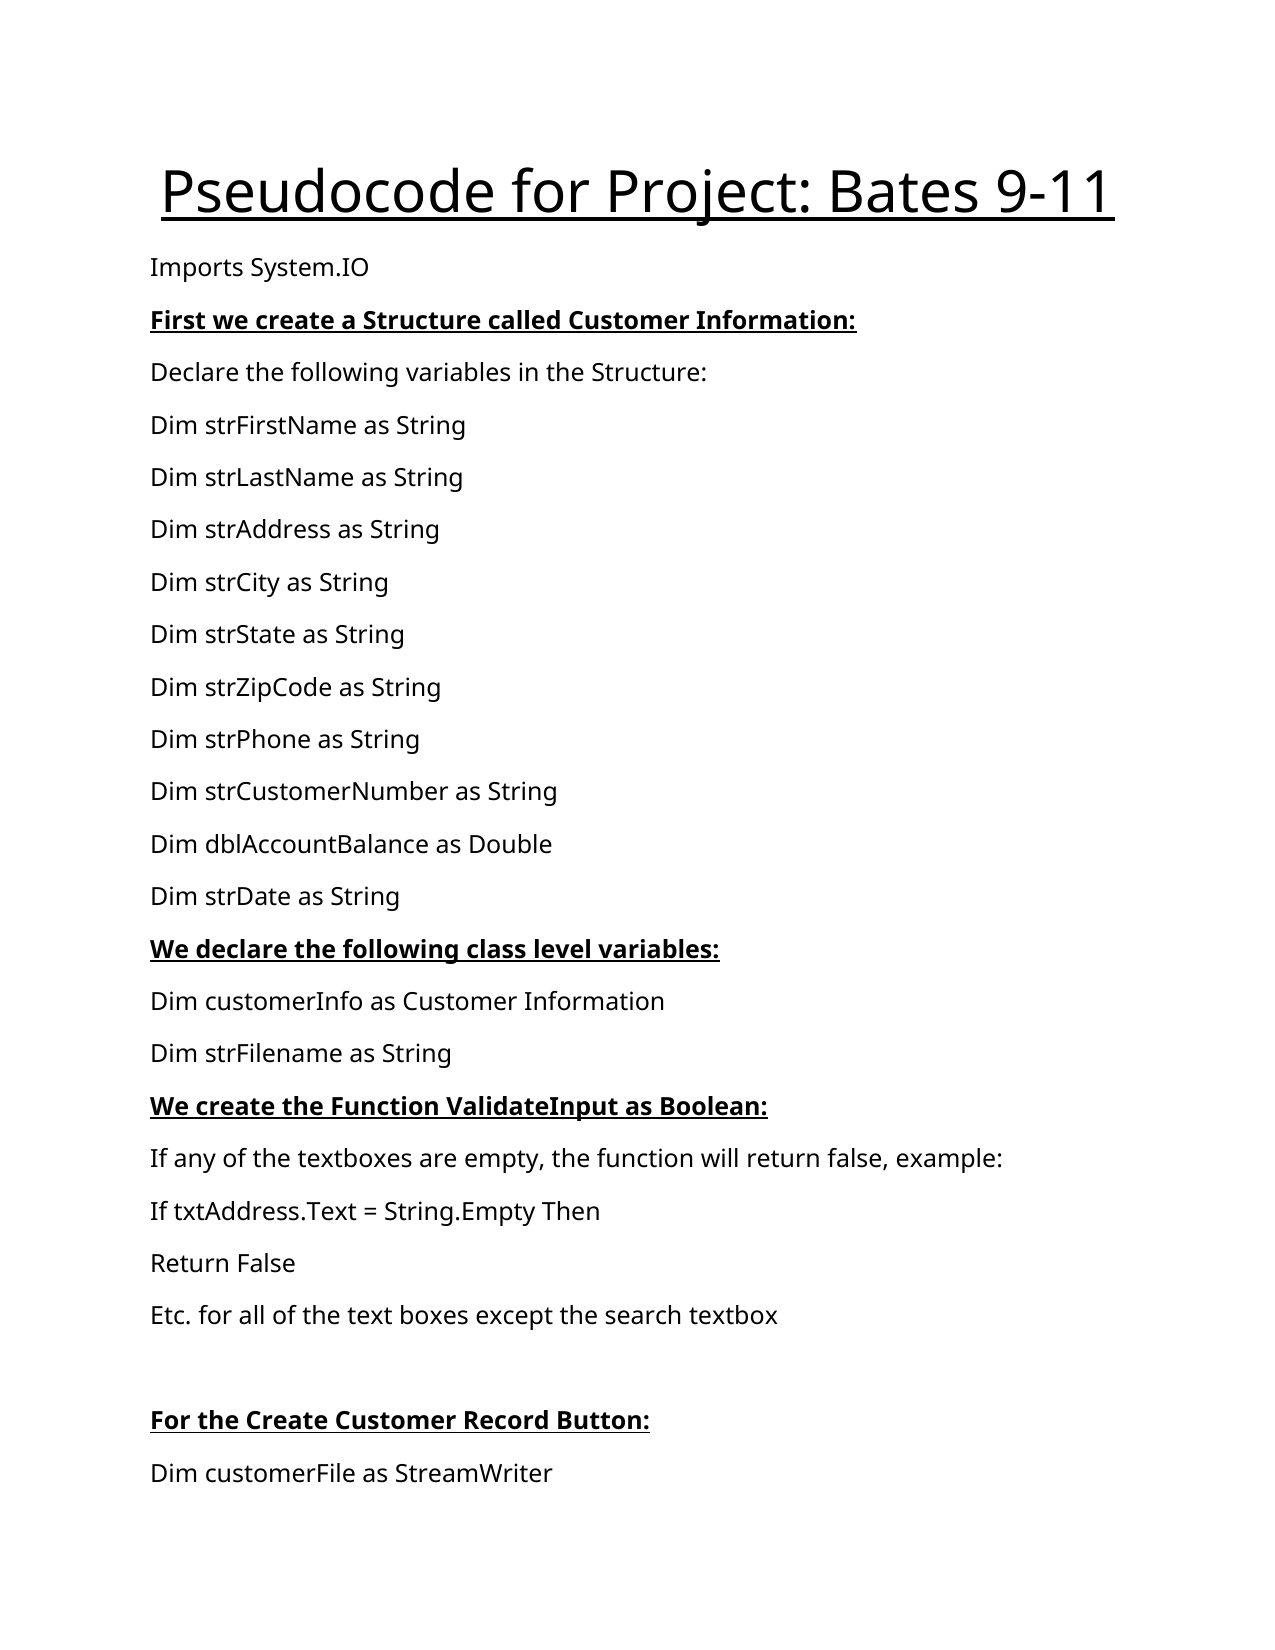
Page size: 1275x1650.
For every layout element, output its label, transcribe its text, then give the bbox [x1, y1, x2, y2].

text Imports System.IO [150, 250, 1125, 284]
text Return False [150, 1246, 1125, 1280]
text We create the Function ValidateInput as Boolean: [150, 1088, 1125, 1122]
text Dim strState as String [150, 617, 1125, 651]
text Etc. for all of the text boxes except the search textbox [150, 1298, 1125, 1332]
text Dim strAddress as String [150, 512, 1125, 546]
text Dim strFilename as String [150, 1036, 1125, 1070]
text Dim strCustomerNumber as String [150, 774, 1125, 808]
text If any of the textboxes are empty, the function will return false, example: [150, 1141, 1125, 1175]
text Dim strZipCode as String [150, 669, 1125, 703]
text Pseudocode for Project: Bates 9-11 [150, 150, 1125, 229]
text Dim dblAccountBalance as Double [150, 826, 1125, 861]
text First we create a Structure called Customer Information: [150, 302, 1125, 337]
text For the Create Customer Record Button: [150, 1403, 1125, 1437]
text Declare the following variables in the Structure: [150, 355, 1125, 389]
text If txtAddress.Text = String.Empty Then [150, 1193, 1125, 1227]
text Dim strLastName as String [150, 460, 1125, 494]
text Dim customerFile as StreamWriter [150, 1455, 1125, 1489]
text Dim strDate as String [150, 879, 1125, 913]
text Dim customerInfo as Customer Information [150, 984, 1125, 1018]
text Dim strPhone as String [150, 722, 1125, 756]
text Dim strCity as String [150, 564, 1125, 598]
text Dim strFirstName as String [150, 407, 1125, 441]
text We declare the following class level variables: [150, 931, 1125, 965]
